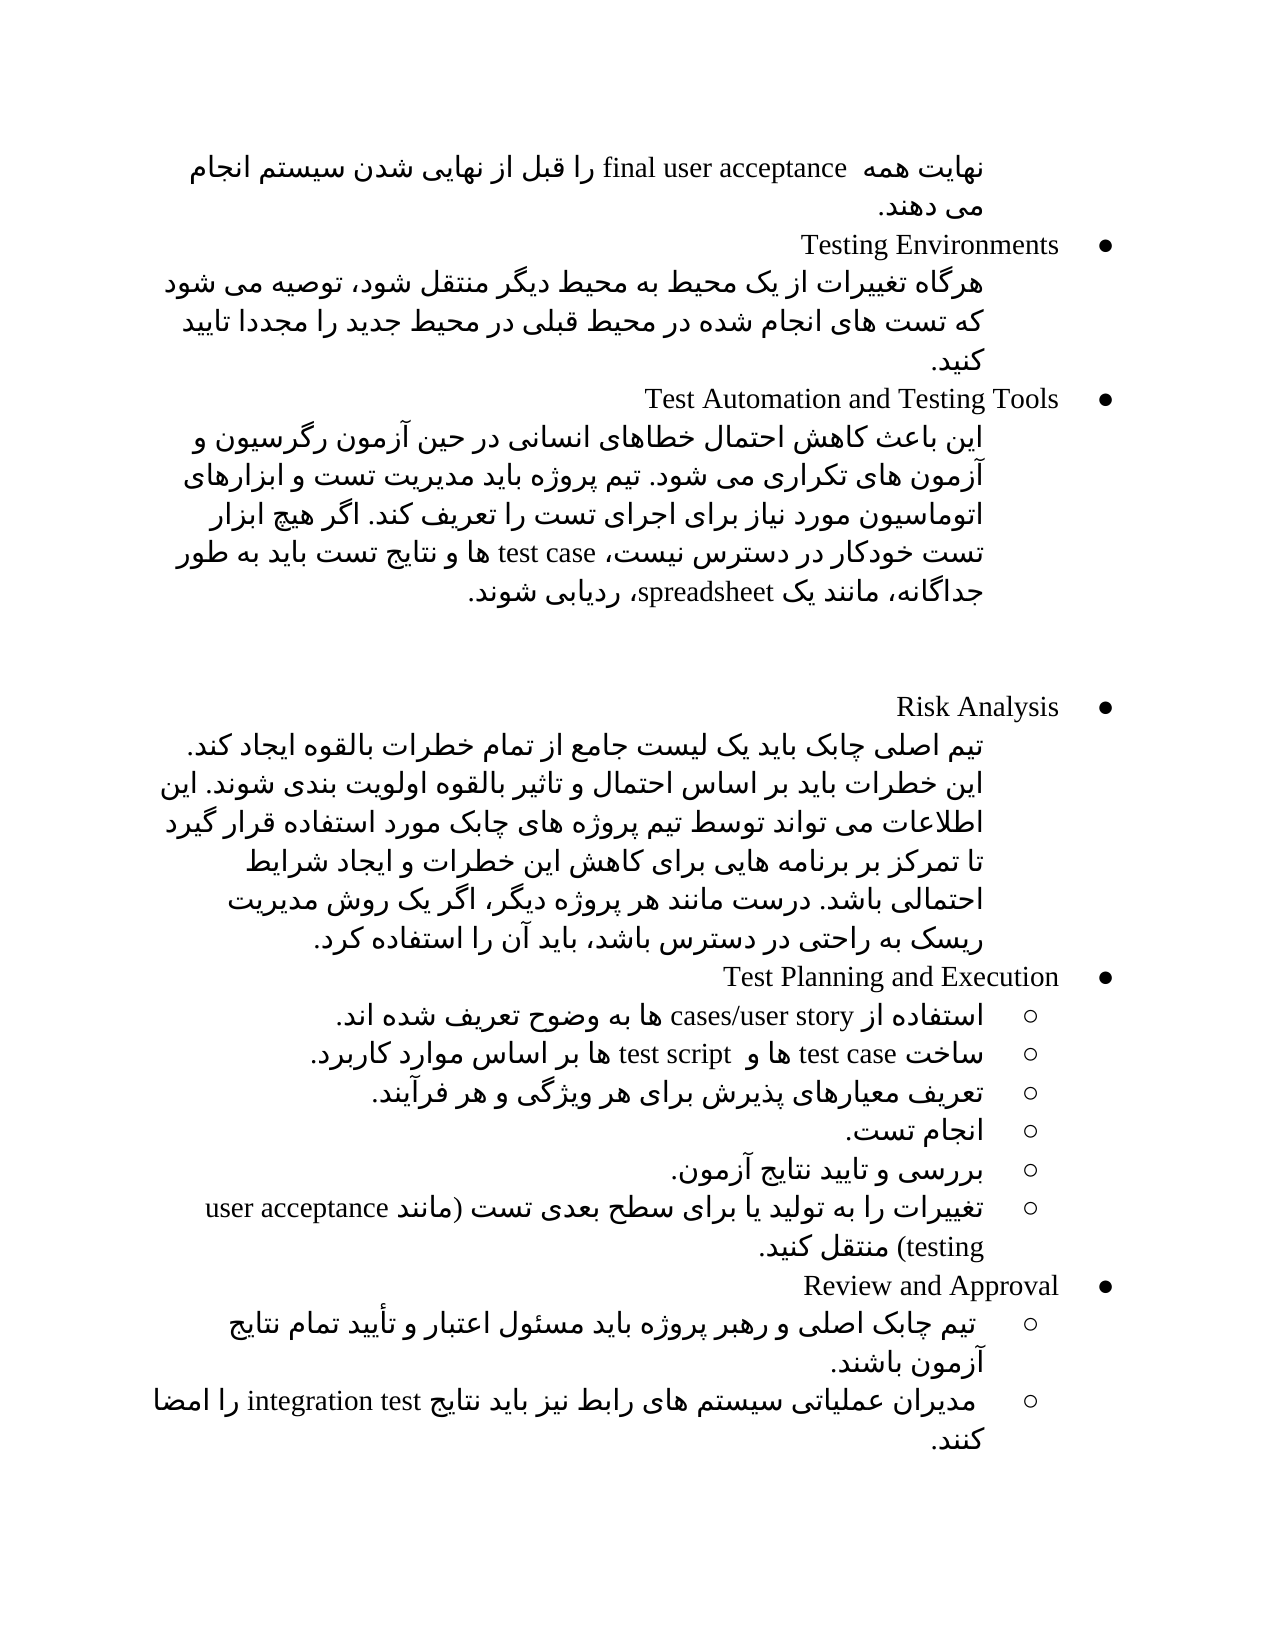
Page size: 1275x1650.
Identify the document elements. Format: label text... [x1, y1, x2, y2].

list بررسی و تایید نتایج آزمون. [150, 1152, 1022, 1186]
list انجام تست. [150, 1113, 1022, 1147]
list تغییرات را به تولید یا برای سطح بعدی تست (مانند user acceptance testing) منتقل کنید. [150, 1191, 1022, 1263]
list تیم چابک اصلی و رهبر پروژه باید مسئول اعتبار و تأیید تمام نتایج آزمون باشند. [150, 1306, 1022, 1378]
list Test Automation and Testing Tools [150, 381, 1097, 415]
text تیم اصلی چابک باید یک لیست جامع از تمام خطرات بالقوه ایجاد کند. این خطرات باید بر اساس احتمال و تاثیر بالقوه اولویت بندی شوند. این اطلاعات می تواند توسط تیم پروژه های چابک مورد استفاده قرار گیرد تا تمرکز بر برنامه هایی برای کاهش این خطرات و ایجاد شرایط احتمالی باشد. درست مانند هر پروژه دیگر، اگر یک روش مدیریت ریسک به راحتی در دسترس باشد، باید آن را استفاده کرد. [150, 728, 984, 954]
text این باعث کاهش احتمال خطاهای انسانی در حین آزمون رگرسیون و آزمون های تکراری می شود. تیم پروژه باید مدیریت تست و ابزارهای اتوماسیون مورد نیاز برای اجرای تست را تعریف کند. اگر هیچ ابزار تست خودکار در دسترس نیست، test case ها و نتایج تست باید به طور جداگانه، مانند یک spreadsheet، ردیابی شوند. [150, 420, 984, 607]
list Test Planning and Execution [150, 959, 1097, 993]
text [150, 150, 984, 222]
list Testing Environments [150, 227, 1097, 261]
list تعریف معیارهای پذیرش برای هر ویژگی و هر فرآیند. [150, 1075, 1022, 1108]
list ساخت test case ها و test script ها بر اساس موارد کاربرد. [150, 1036, 1022, 1070]
list استفاده از cases/user story ها به وضوح تعریف شده اند. [150, 998, 1022, 1031]
list Risk Analysis [150, 689, 1097, 723]
text هرگاه تغییرات از یک محیط به محیط دیگر منتقل شود، توصیه می شود که تست های انجام شده در محیط قبلی در محیط جدید را مجددا تایید کنید. [150, 266, 984, 376]
list Review and Approval [150, 1268, 1097, 1301]
list مدیران عملیاتی سیستم های رابط نیز باید نتایج integration test را امضا کنند. [150, 1383, 1022, 1455]
